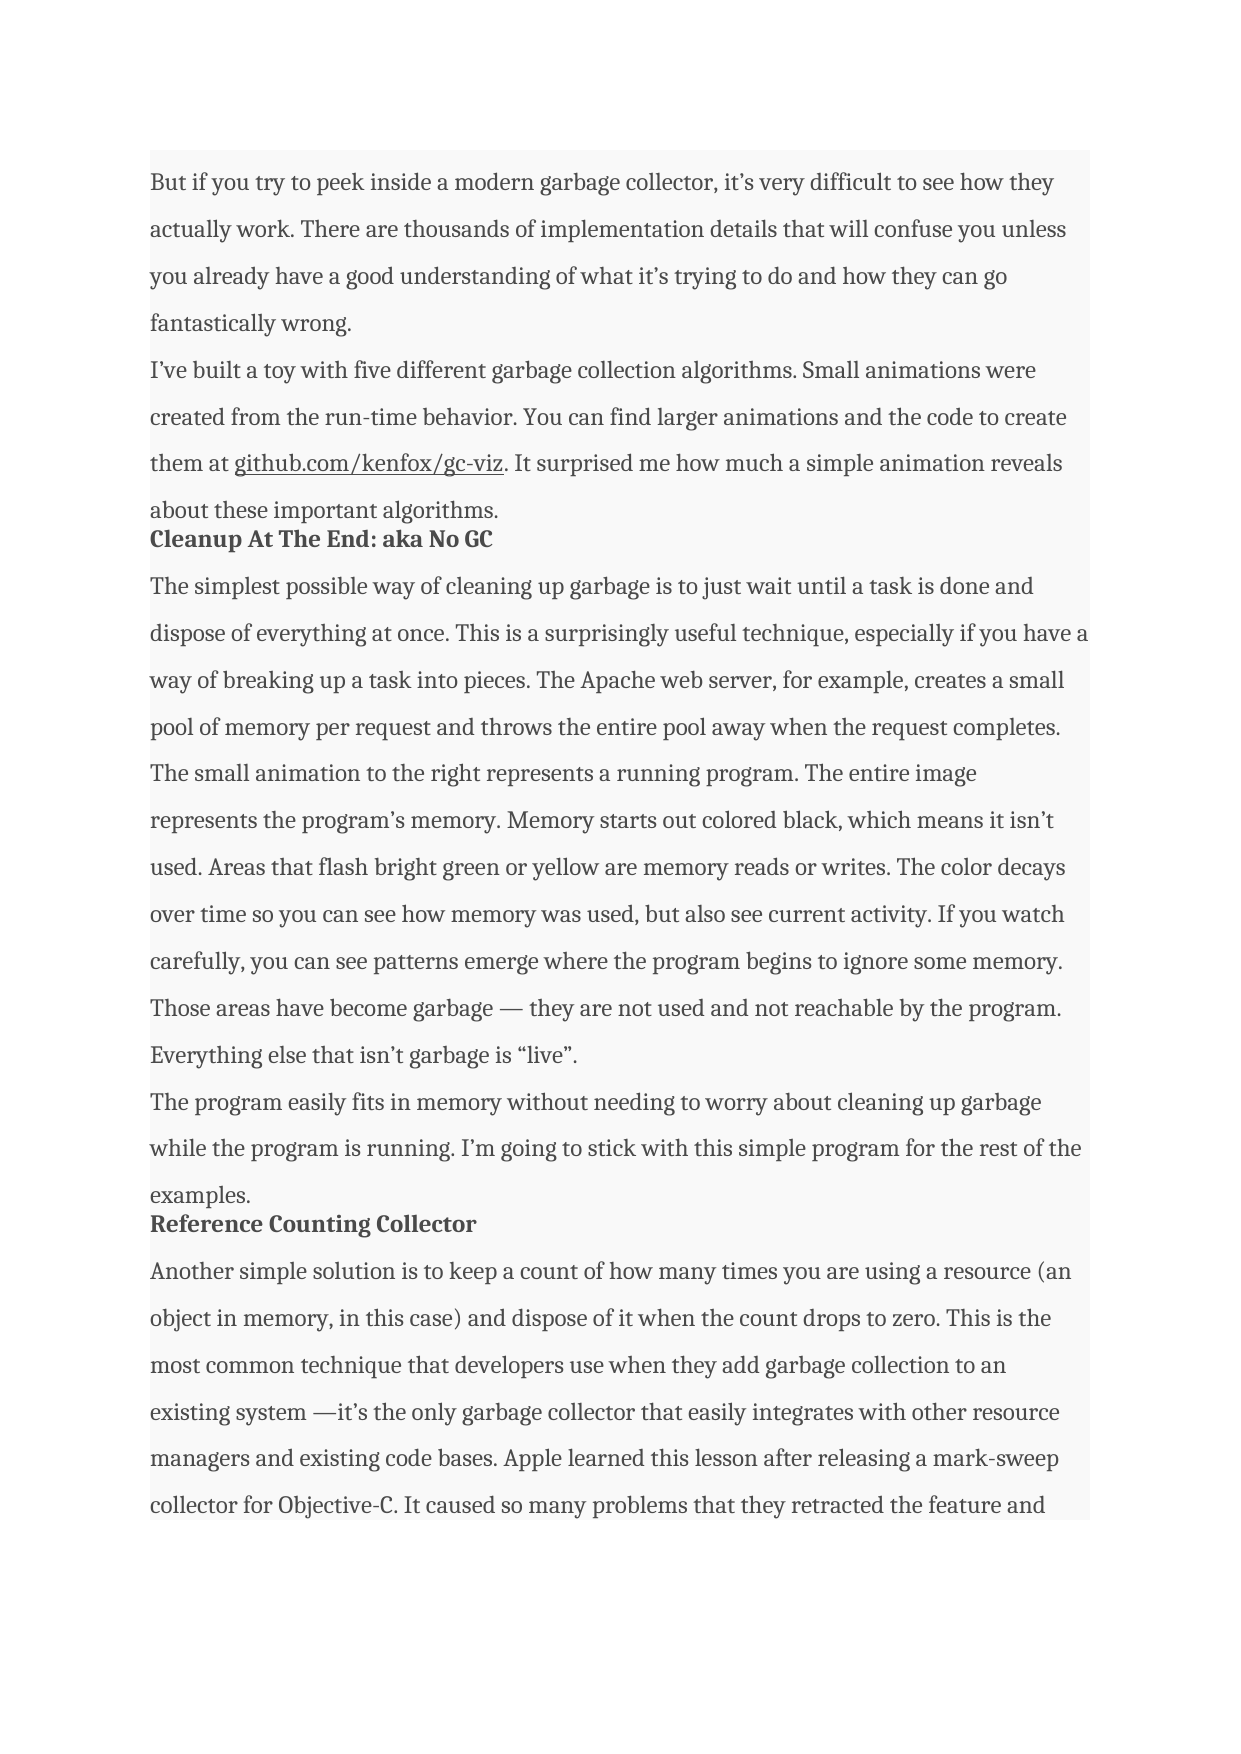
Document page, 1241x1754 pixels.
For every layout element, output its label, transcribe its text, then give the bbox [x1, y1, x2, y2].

text The simplest possible way of cleaning up garbage is to just wait until a task is done and dispose of everything at once. This is a surprisingly useful technique, especially if you have a way of breaking up a task into pieces. The Apache web server, for example, creates a small pool of memory per request and throws the entire pool away when the request completes. [150, 554, 1090, 741]
subtitle Cleanup At The End: aka No GC [150, 525, 1090, 554]
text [150, 1239, 1090, 1520]
text I’ve built a toy with five different garbage collection algorithms. Small animations were created from the run-time behavior. You can find larger animations and the code to create them at github.com/kenfox/gc-viz. It surprised me how much a simple animation reveals about these important algorithms. [150, 337, 1090, 525]
text The small animation to the right represents a running program. The entire image represents the program’s memory. Memory starts out colored black, which means it isn’t used. Areas that flash bright green or yellow are memory reads or writes. The color decays over time so you can see how memory was used, but also see current activity. If you watch carefully, you can see patterns emerge where the program begins to ignore some memory. Those areas have become garbage — they are not used and not reachable by the program. Everything else that isn’t garbage is “live”. [150, 741, 1090, 1069]
text The program easily fits in memory without needing to worry about cleaning up garbage while the program is running. I’m going to stick with this simple program for the rest of the examples. [150, 1069, 1090, 1210]
text But if you try to peek inside a modern garbage collector, it’s very difficult to see how they actually work. There are thousands of implementation details that will confuse you unless you already have a good understanding of what it’s trying to do and how they can go fantastically wrong. [150, 150, 1090, 337]
subtitle Reference Counting Collector [150, 1210, 1090, 1239]
